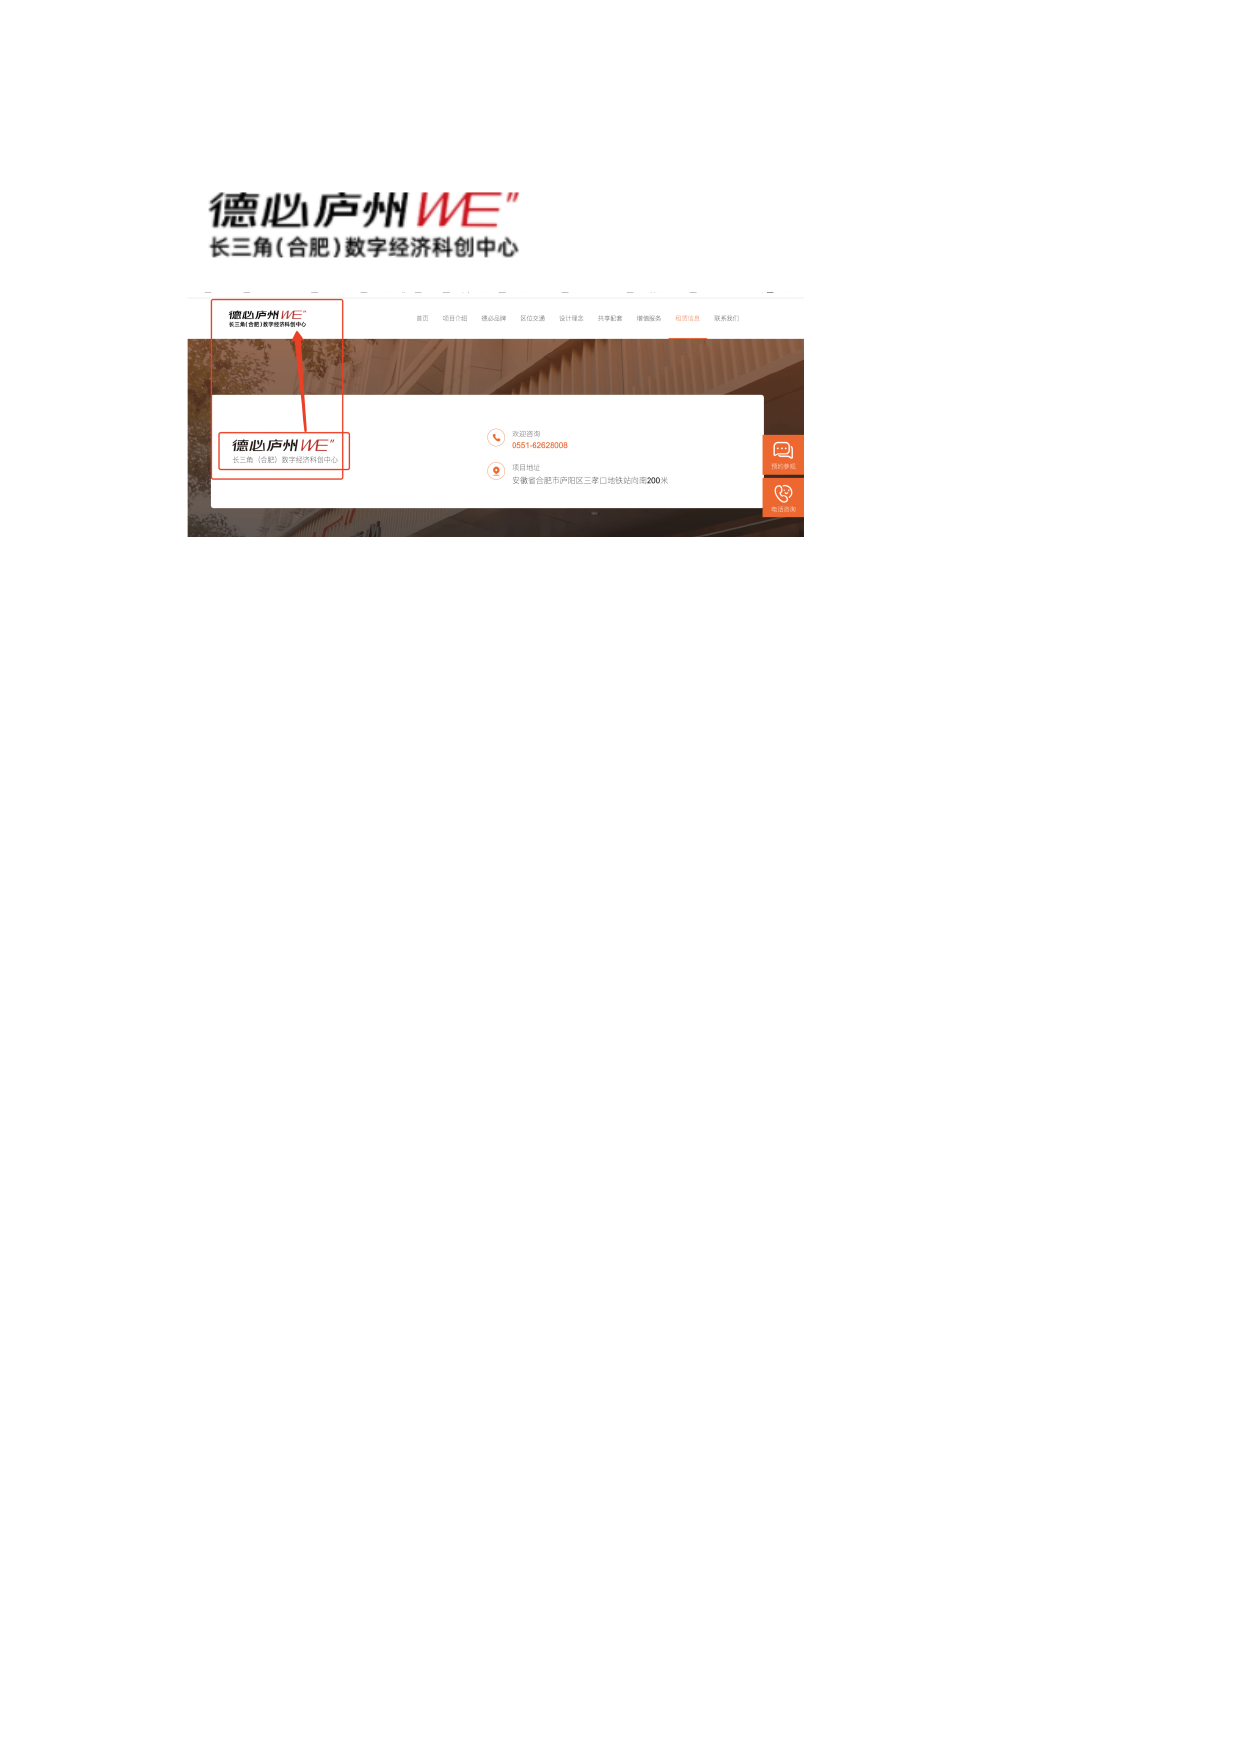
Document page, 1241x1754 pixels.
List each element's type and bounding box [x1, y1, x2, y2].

picture [187, 292, 804, 537]
picture [187, 162, 552, 283]
